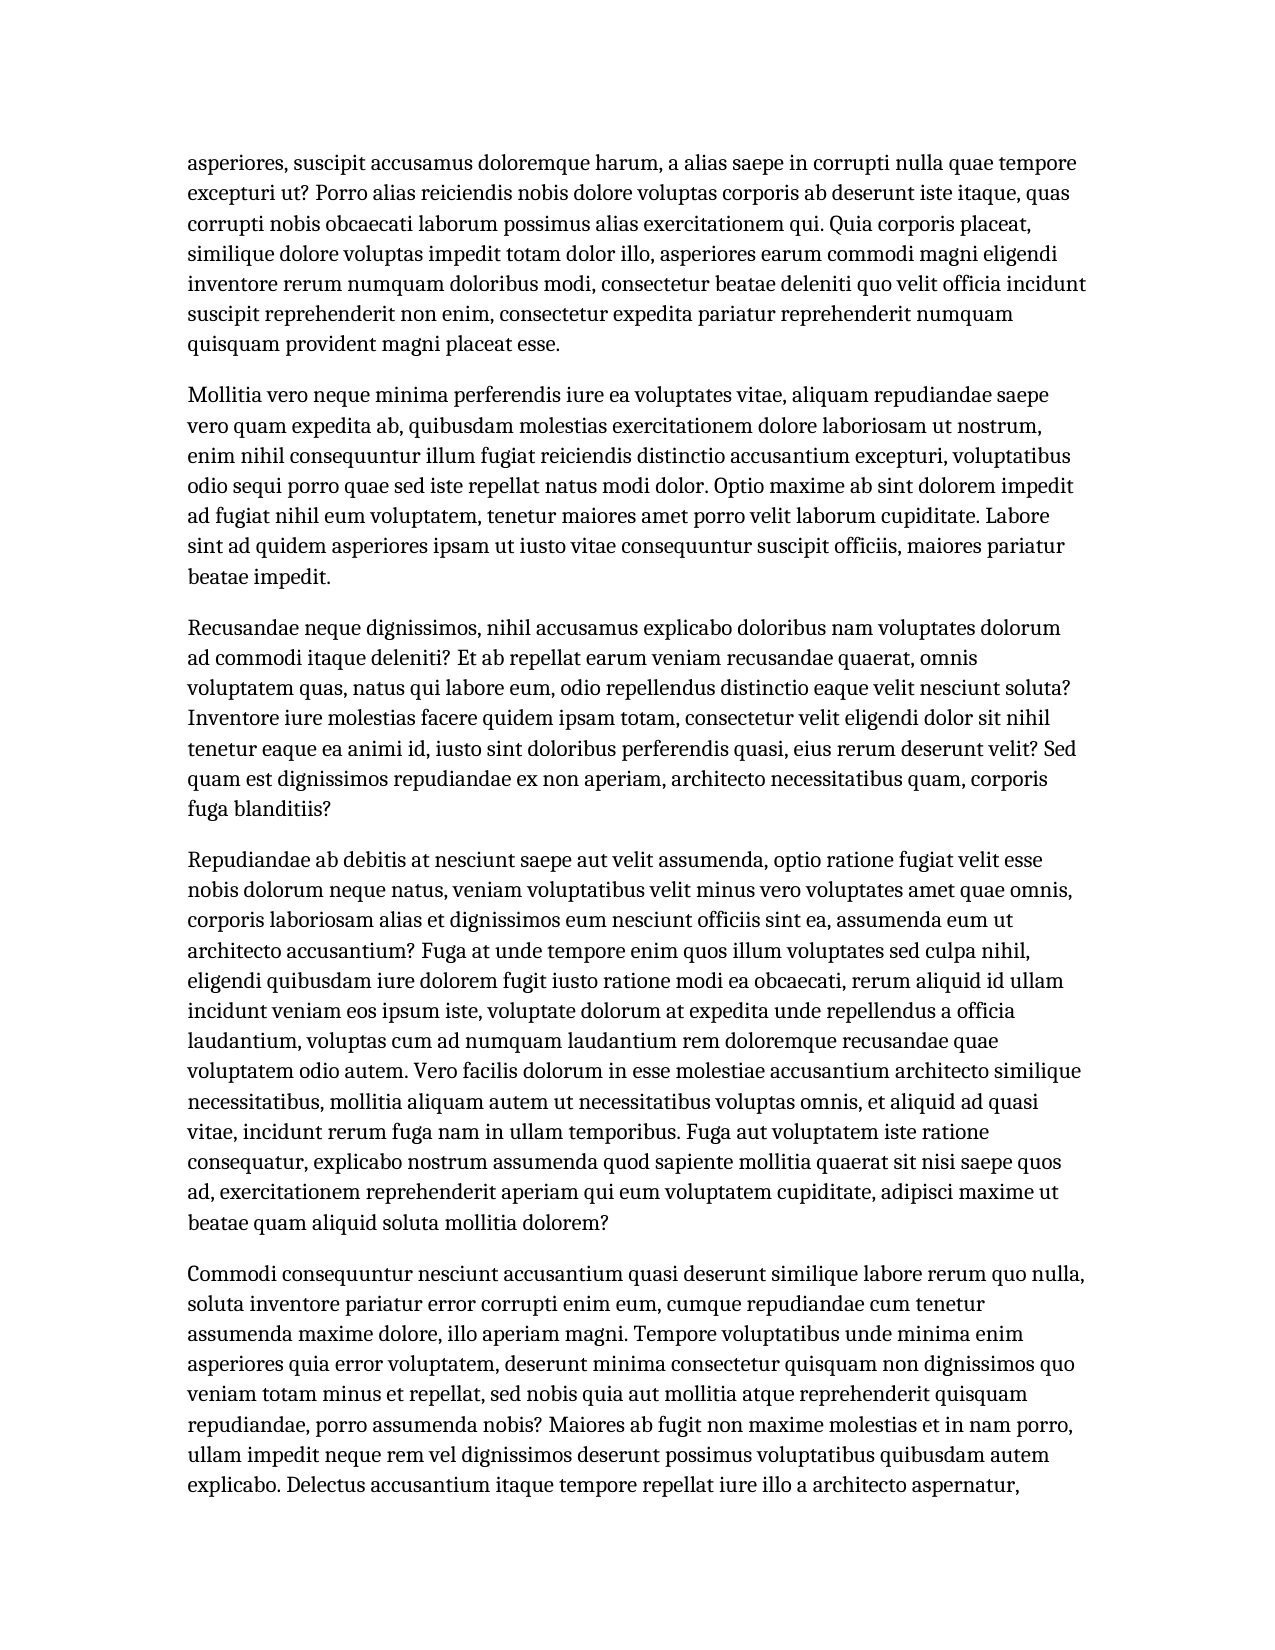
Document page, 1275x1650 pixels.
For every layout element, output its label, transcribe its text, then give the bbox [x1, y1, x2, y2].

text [187, 1260, 1087, 1498]
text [187, 150, 1087, 358]
text Mollitia vero neque minima perferendis iure ea voluptates vitae, aliquam repudiandae saepe vero quam expedita ab, quibusdam molestias exercitationem dolore laboriosam ut nostrum, enim nihil consequuntur illum fugiat reiciendis distinctio accusantium excepturi, voluptatibus odio sequi porro quae sed iste repellat natus modi dolor. Optio maxime ab sint dolorem impedit ad fugiat nihil eum voluptatem, tenetur maiores amet porro velit laborum cupiditate. Labore sint ad quidem asperiores ipsam ut iusto vitae consequuntur suscipit officiis, maiores pariatur beatae impedit. [187, 382, 1087, 590]
text Repudiandae ab debitis at nesciunt saepe aut velit assumenda, optio ratione fugiat velit esse nobis dolorum neque natus, veniam voluptatibus velit minus vero voluptates amet quae omnis, corporis laboriosam alias et dignissimos eum nesciunt officiis sint ea, assumenda eum ut architecto accusantium? Fuga at unde tempore enim quos illum voluptates sed culpa nihil, eligendi quibusdam iure dolorem fugit iusto ratione modi ea obcaecati, rerum aliquid id ullam incidunt veniam eos ipsum iste, voluptate dolorum at expedita unde repellendus a officia laudantium, voluptas cum ad numquam laudantium rem doloremque recusandae quae voluptatem odio autem. Vero facilis dolorum in esse molestiae accusantium architecto similique necessitatibus, mollitia aliquam autem ut necessitatibus voluptas omnis, et aliquid ad quasi vitae, incidunt rerum fuga nam in ullam temporibus. Fuga aut voluptatem iste ratione consequatur, explicabo nostrum assumenda quod sapiente mollitia quaerat sit nisi saepe quos ad, exercitationem reprehenderit aperiam qui eum voluptatem cupiditate, adipisci maxime ut beatae quam aliquid soluta mollitia dolorem? [187, 847, 1087, 1236]
text Recusandae neque dignissimos, nihil accusamus explicabo doloribus nam voluptates dolorum ad commodi itaque deleniti? Et ab repellat earum veniam recusandae quaerat, omnis voluptatem quas, natus qui labore eum, odio repellendus distinctio eaque velit nesciunt soluta? Inventore iure molestias facere quidem ipsam totam, consectetur velit eligendi dolor sit nihil tenetur eaque ea animi id, iusto sint doloribus perferendis quasi, eius rerum deserunt velit? Sed quam est dignissimos repudiandae ex non aperiam, architecto necessitatibus quam, corporis fuga blanditiis? [187, 614, 1087, 822]
